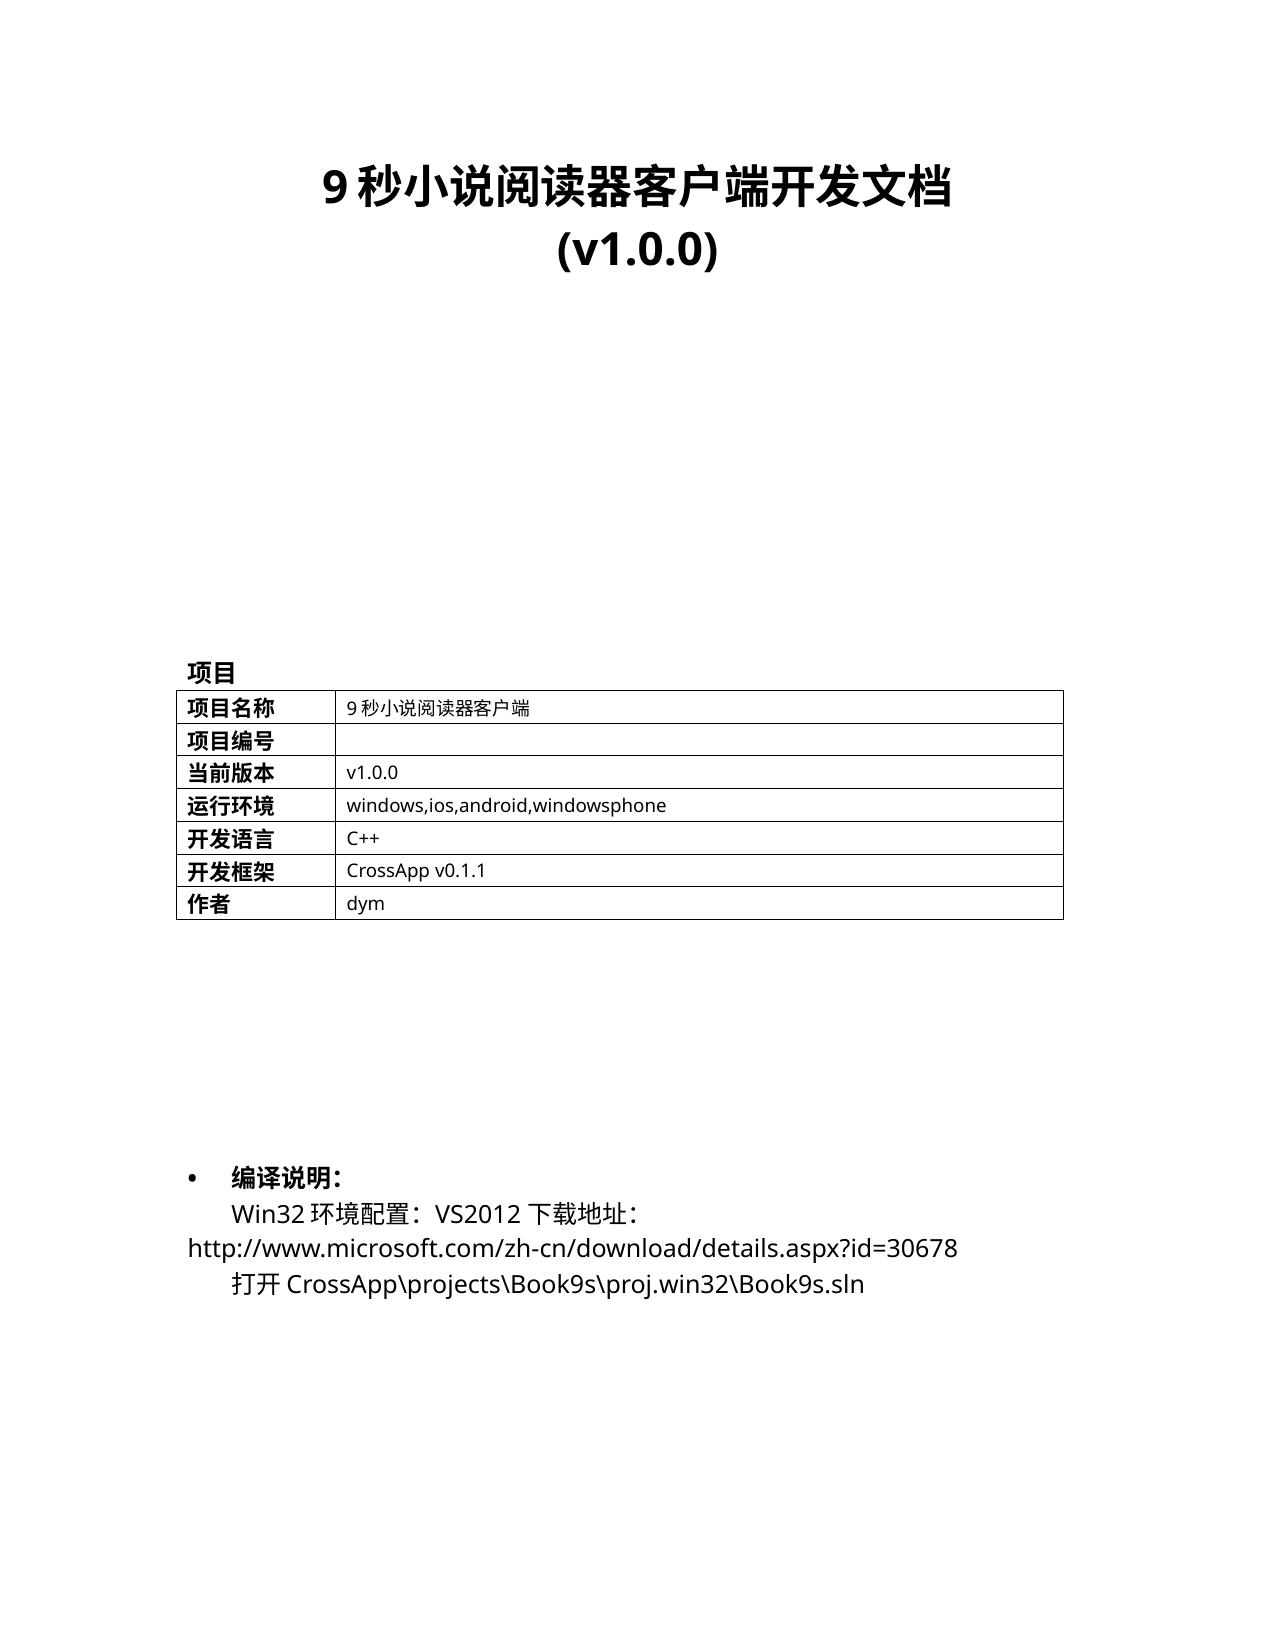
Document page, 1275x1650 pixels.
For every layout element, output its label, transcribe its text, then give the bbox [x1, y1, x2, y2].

text 打开CrossApp\projects\Book9s\proj.win32\Book9s.sln [187, 1265, 1087, 1301]
table_cell 作者 [177, 887, 335, 919]
table_cell 运行环境 [177, 789, 335, 821]
text 9秒小说阅读器客户端开发文档 [187, 150, 1087, 217]
text 项目 [187, 654, 1087, 690]
table_cell dym [336, 887, 1063, 919]
table_cell windows,ios,android,windowsphone [336, 789, 1063, 821]
text (v1.0.0) [187, 217, 1087, 279]
table_cell 开发语言 [177, 822, 335, 853]
table_header 项目名称 [177, 691, 335, 723]
list 编译说明： [187, 1158, 1087, 1194]
table_cell v1.0.0 [336, 756, 1063, 788]
text Win32环境配置：VS2012 下载地址：http://www.microsoft.com/zh-cn/download/details.aspx?id=30678 [187, 1194, 1087, 1265]
table_cell 当前版本 [177, 756, 335, 788]
table_cell 开发框架 [177, 855, 335, 886]
table_cell 项目编号 [177, 724, 335, 755]
table_cell [336, 724, 1063, 755]
table_cell CrossApp v0.1.1 [336, 855, 1063, 886]
table_cell C++ [336, 822, 1063, 853]
table_header 9秒小说阅读器客户端 [336, 691, 1063, 723]
